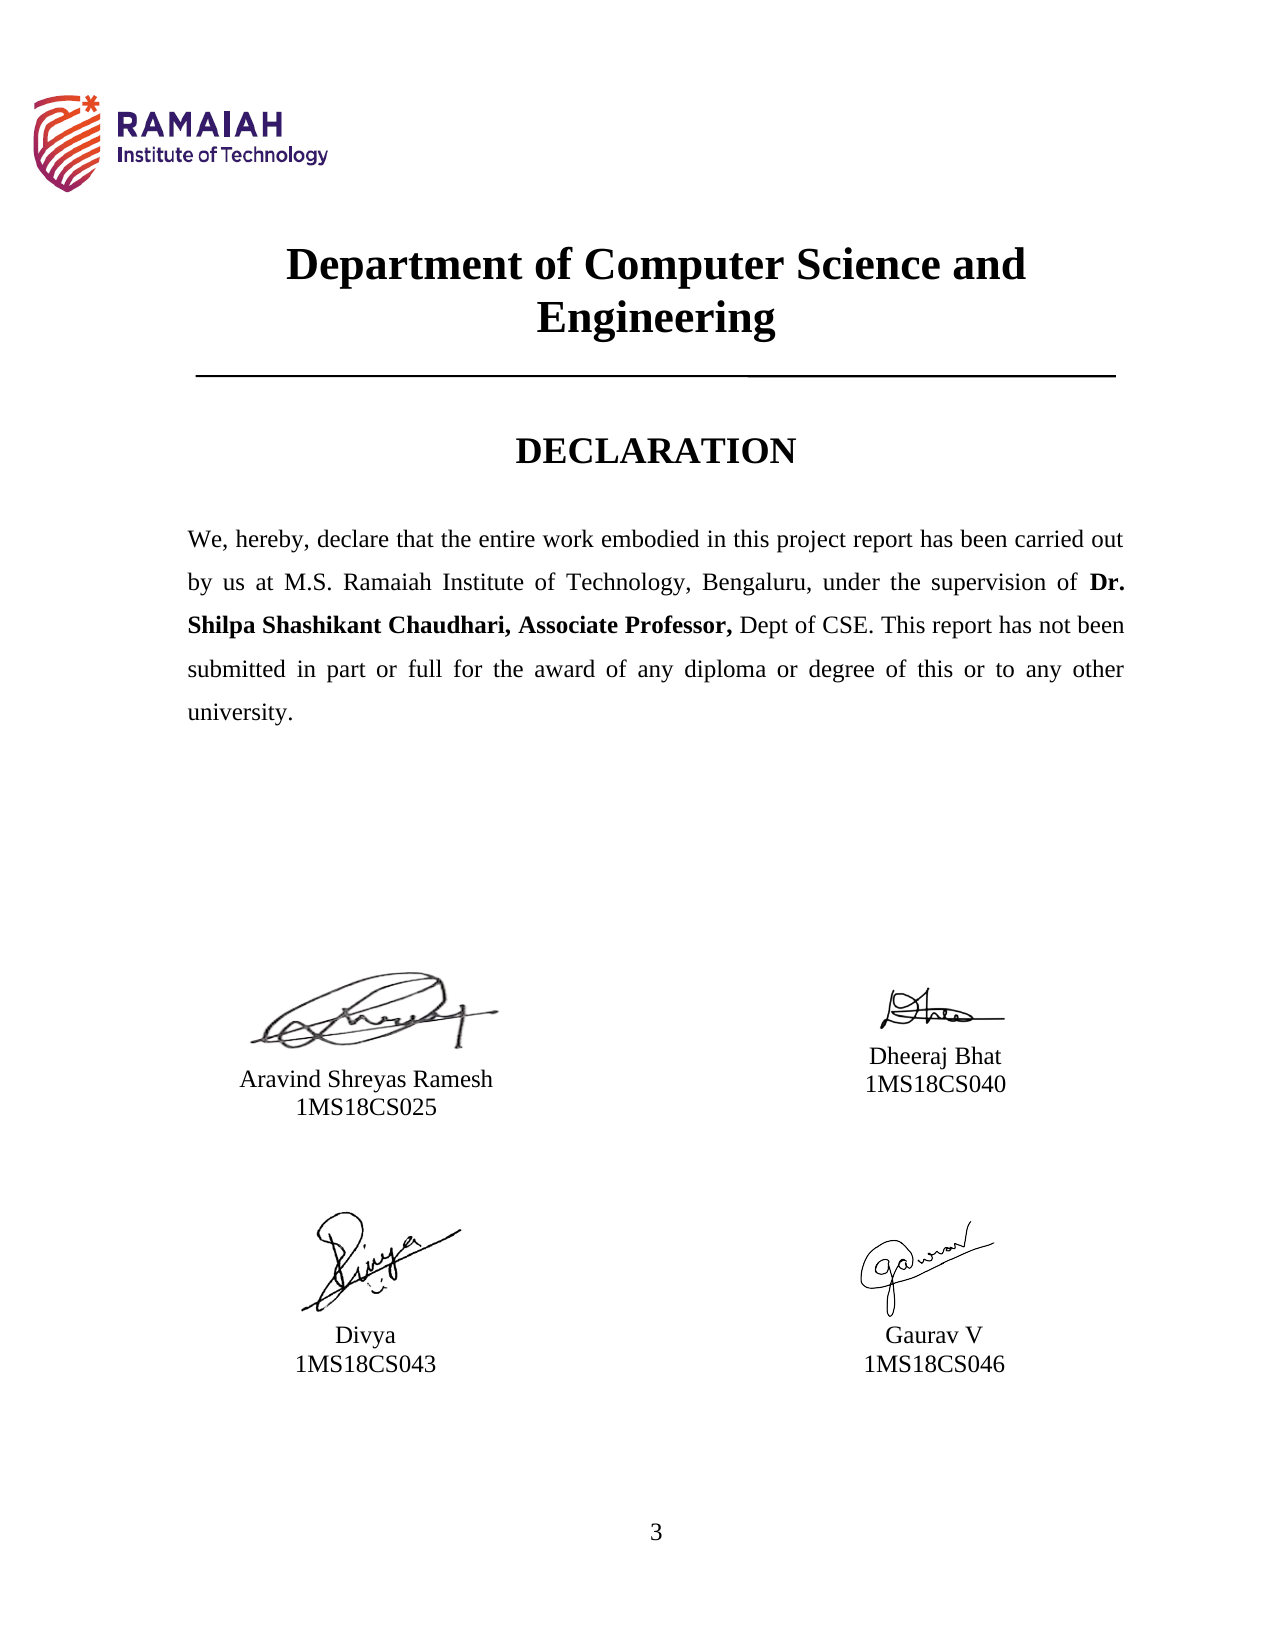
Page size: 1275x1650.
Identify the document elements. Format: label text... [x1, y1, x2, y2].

picture [852, 1197, 1001, 1330]
text ACKNOWLEDGEMENT [187, 1056, 1125, 1099]
picture [221, 969, 534, 1054]
text DECLARATION [187, 428, 1125, 472]
picture [851, 965, 1005, 1051]
picture [295, 1197, 472, 1325]
picture [9, 81, 336, 207]
text Department of Computer Science and Engineering [187, 237, 1125, 342]
text We, hereby, declare that the entire work embodied in this project report has been carried out by us at M.S. Ramaiah Institute of Technology, Bengaluru, under the supervision of Dr. Shilpa Shashikant Chaudhari, Associate Professor, Dept of CSE. This report has not been submitted in part or full for the award of any diploma or degree of this or to any other university. [187, 524, 1125, 726]
